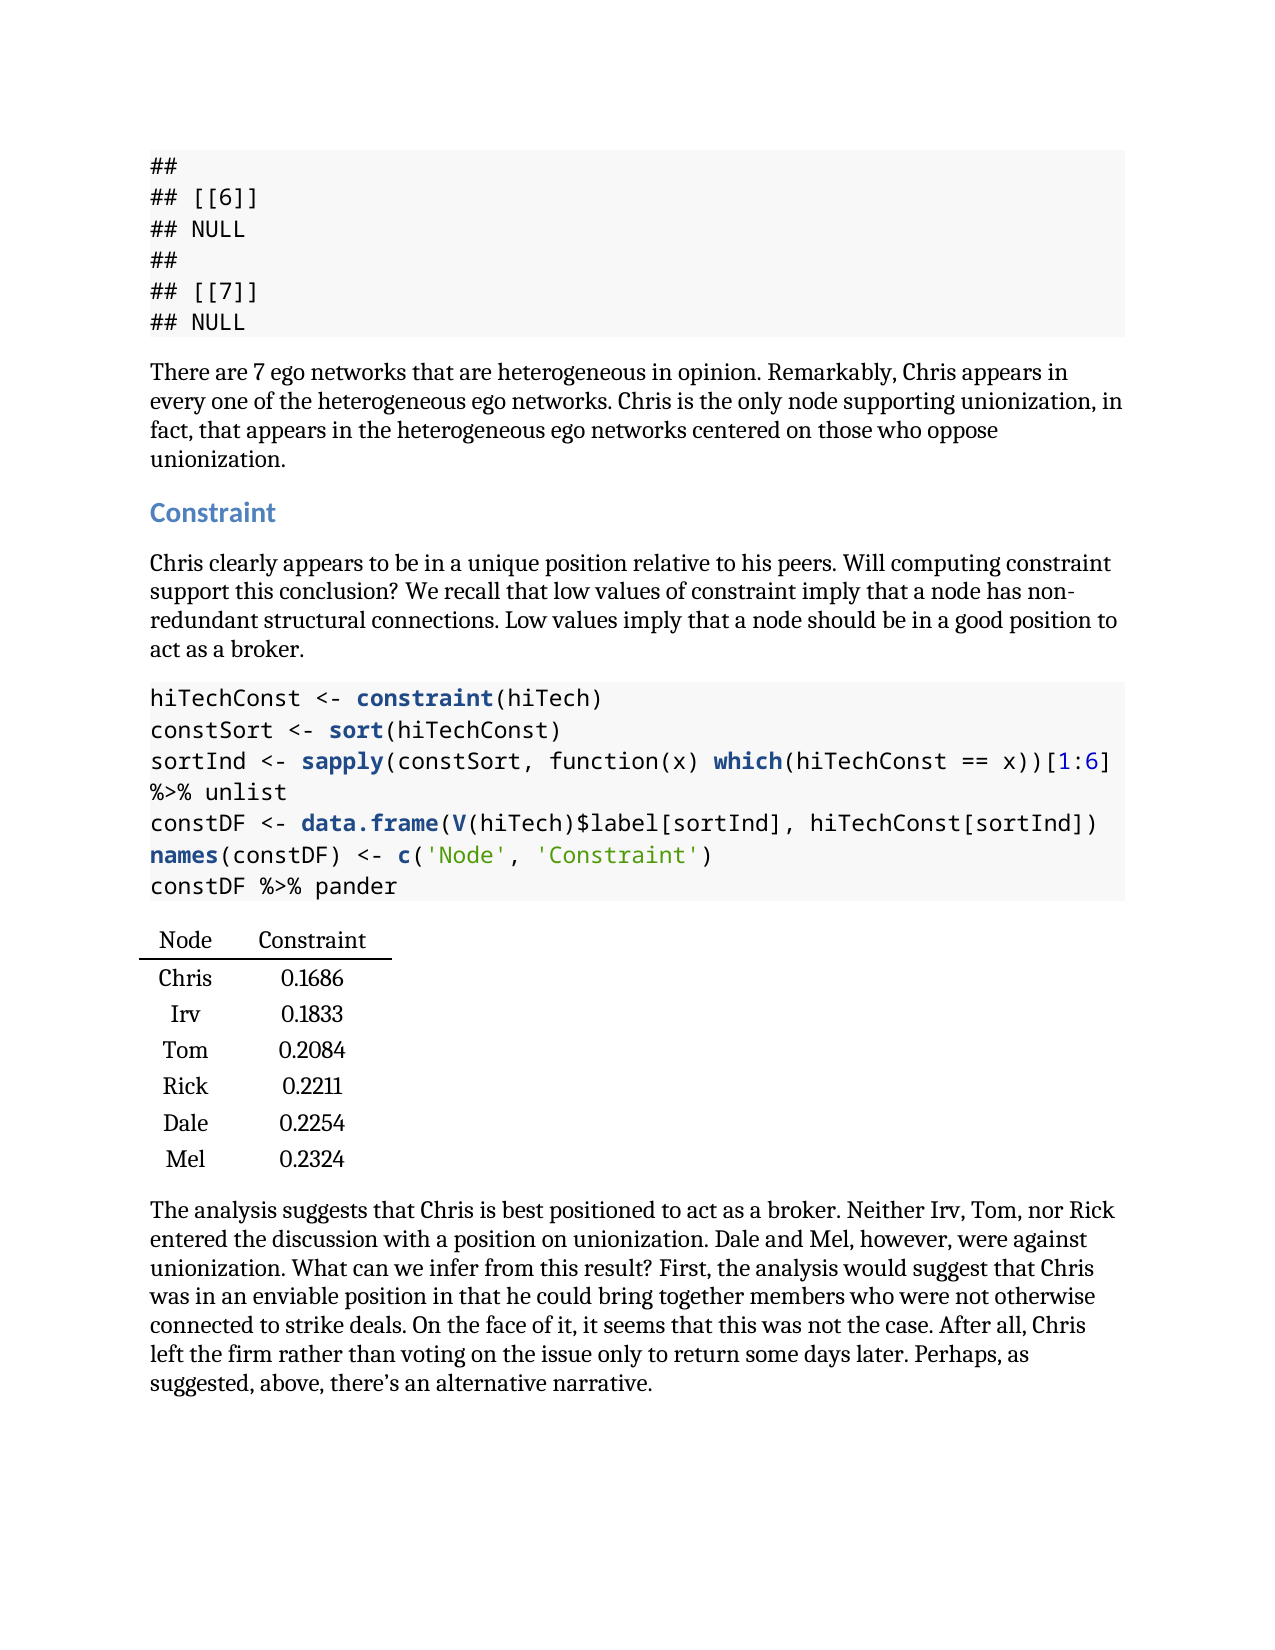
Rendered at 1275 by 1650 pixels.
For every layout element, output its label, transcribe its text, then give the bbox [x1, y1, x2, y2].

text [150, 150, 1125, 337]
subtitle Constraint [150, 494, 1125, 530]
table_cell Rick [139, 1069, 232, 1105]
table_header Constraint [232, 922, 392, 958]
table_cell Chris [139, 960, 232, 996]
table_cell Mel [139, 1141, 232, 1177]
table_cell 0.2254 [232, 1105, 392, 1141]
table_header Node [139, 922, 232, 958]
table_cell Irv [139, 996, 232, 1032]
table_cell Tom [139, 1032, 232, 1068]
table_cell 0.1686 [232, 960, 392, 996]
table_cell 0.1833 [232, 996, 392, 1032]
text There are 7 ego networks that are heterogeneous in opinion. Remarkably, Chris appears in every one of the heterogeneous ego networks. Chris is the only node supporting unionization, in fact, that appears in the heterogeneous ego networks centered on those who oppose unionization. [150, 358, 1125, 473]
table_cell 0.2324 [232, 1141, 392, 1177]
table_cell 0.2211 [232, 1069, 392, 1105]
table_cell 0.2084 [232, 1032, 392, 1068]
table_cell Dale [139, 1105, 232, 1141]
text The analysis suggests that Chris is best positioned to act as a broker. Neither Irv, Tom, nor Rick entered the discussion with a position on unionization. Dale and Mel, however, were against unionization. What can we infer from this result? First, the analysis would suggest that Chris was in an enviable position in that he could bring together members who were not otherwise connected to strike deals. On the face of it, it seems that this was not the case. After all, Chris left the firm rather than voting on the issue only to return some days later. Perhaps, as suggested, above, there’s an alternative narrative. [150, 1196, 1125, 1397]
text Chris clearly appears to be in a unique position relative to his peers. Will computing constraint support this conclusion? We recall that low values of constraint imply that a node has non-redundant structural connections. Low values imply that a node should be in a good position to act as a broker. [150, 548, 1125, 663]
text hiTechConst <- constraint(hiTech) constSort <- sort(hiTechConst) sortInd <- sapply(constSort, function(x) which(hiTechConst == x))[1:6] %>% unlist constDF <- data.frame(V(hiTech)$label[sortInd], hiTechConst[sortInd]) names(constDF) <- c('Node', 'Constraint') constDF %>% pander [150, 682, 1125, 901]
